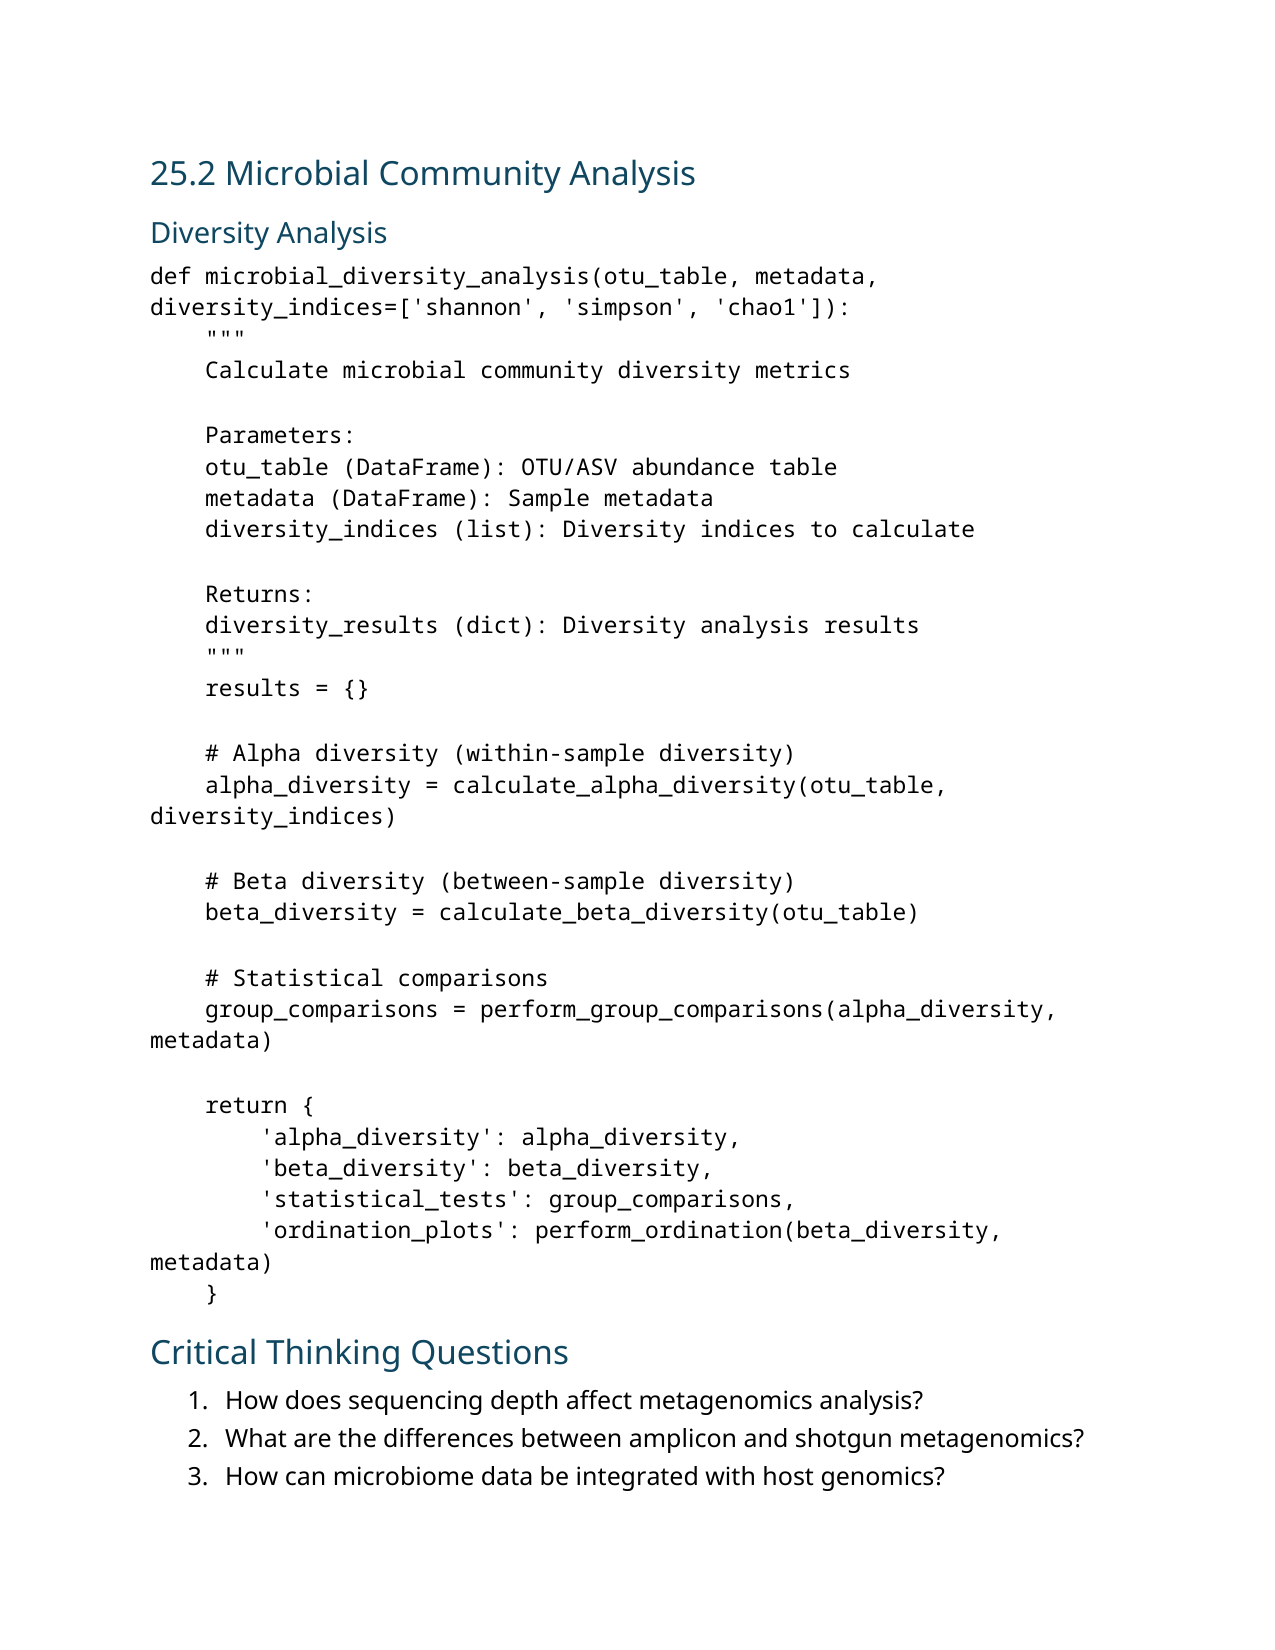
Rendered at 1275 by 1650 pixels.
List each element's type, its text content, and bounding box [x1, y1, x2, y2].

subtitle 25.2 Microbial Community Analysis [150, 150, 1125, 195]
subtitle Diversity Analysis [150, 212, 1125, 252]
text def microbial_diversity_analysis(otu_table, metadata, diversity_indices=['shannon', 'simpson', 'chao1']): """ Calculate microbial community diversity metrics Parameters: otu_table (DataFrame): OTU/ASV abundance table metadata (DataFrame): Sample metadata diversity_indices (list): Diversity indices to calculate Returns: diversity_results (dict): Diversity analysis results """ results = {} # Alpha diversity (within-sample diversity) alpha_diversity = calculate_alpha_diversity(otu_table, diversity_indices) # Beta diversity (between-sample diversity) beta_diversity = calculate_beta_diversity(otu_table) # Statistical comparisons group_comparisons = perform_group_comparisons(alpha_diversity, metadata) return { 'alpha_diversity': alpha_diversity, 'beta_diversity': beta_diversity, 'statistical_tests': group_comparisons, 'ordination_plots': perform_ordination(beta_diversity, metadata) } [150, 260, 1125, 1308]
list How does sequencing depth affect metagenomics analysis? [187, 1383, 1125, 1417]
subtitle Critical Thinking Questions [150, 1329, 1125, 1374]
list How can microbiome data be integrated with host genomics? [187, 1458, 1125, 1492]
list What are the differences between amplicon and shotgun metagenomics? [187, 1421, 1125, 1455]
